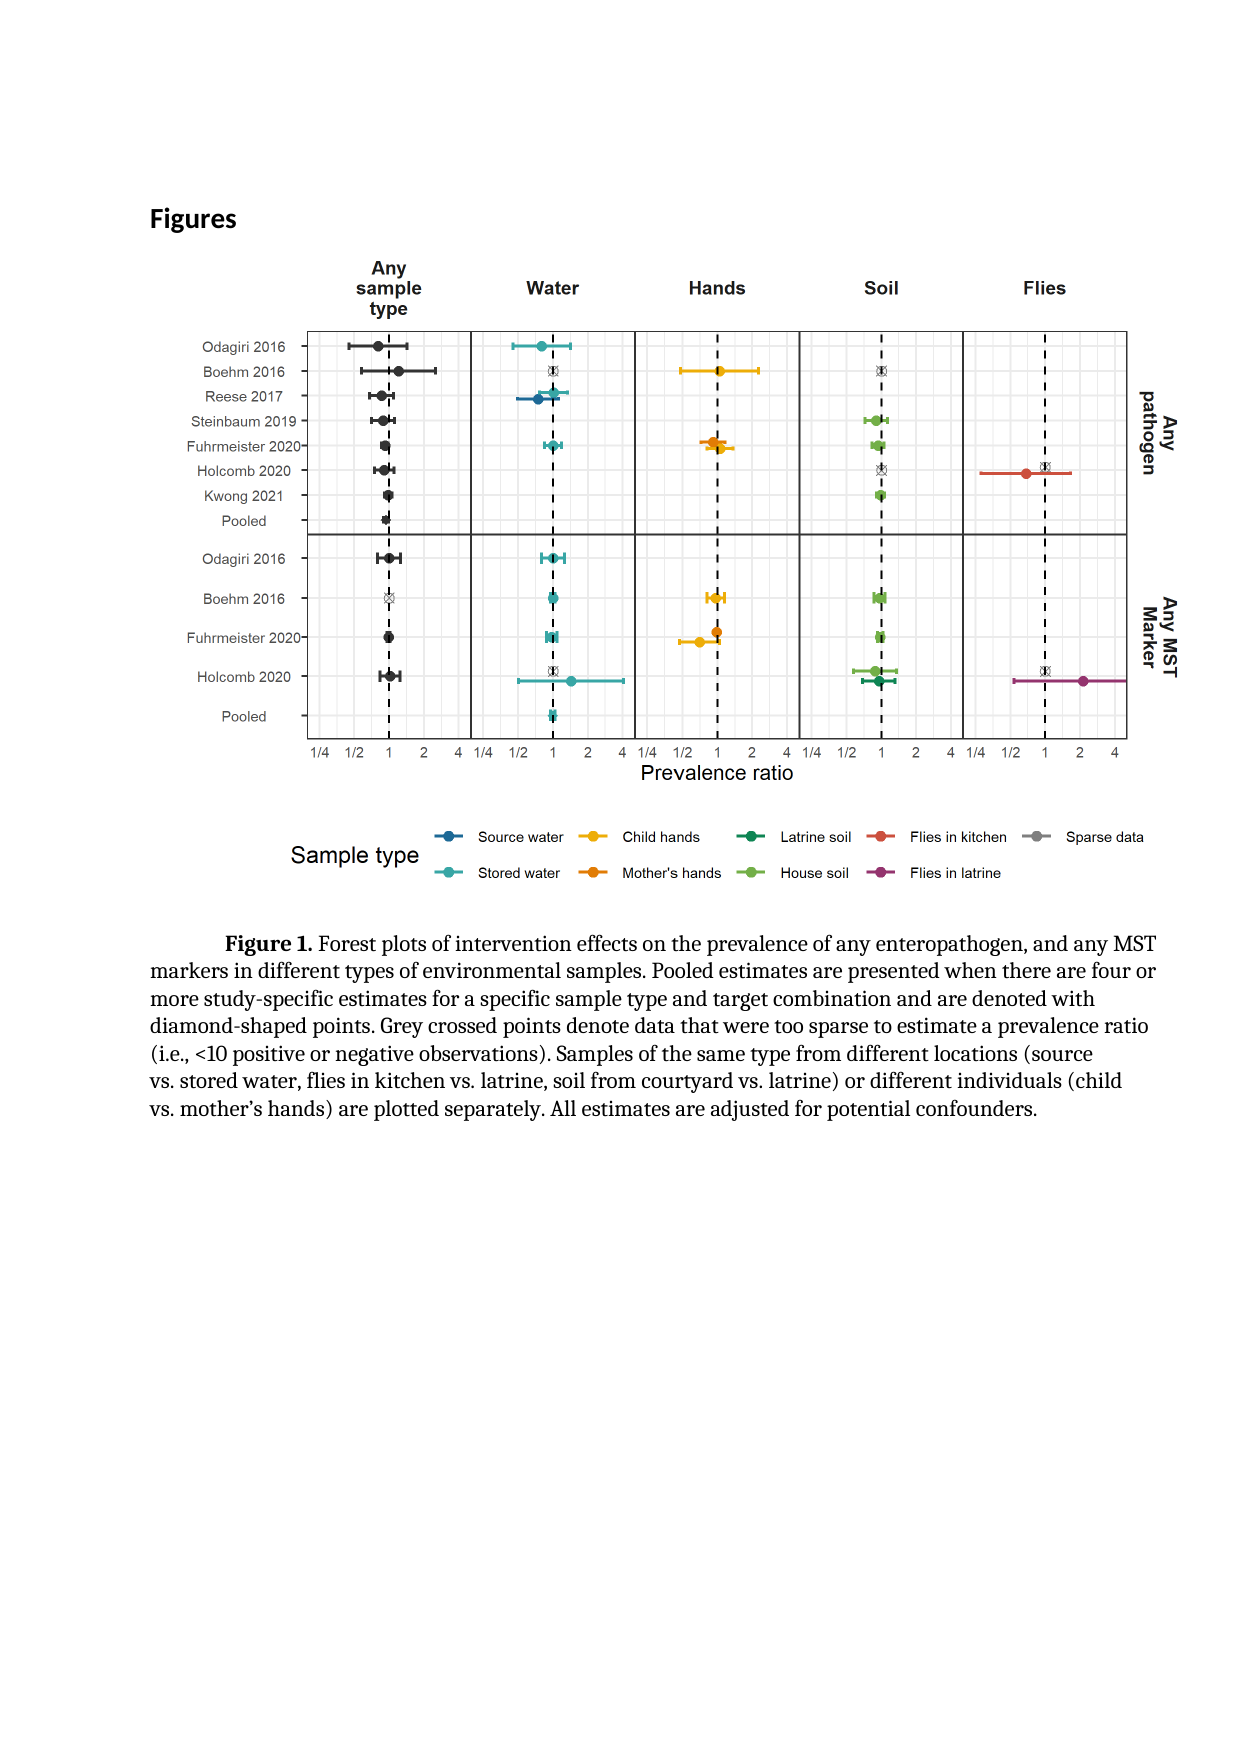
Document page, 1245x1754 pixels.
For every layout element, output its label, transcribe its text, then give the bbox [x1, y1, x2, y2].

text Figure 1. Forest plots of intervention effects on the prevalence of any enteropathogen, and any MST markers in different types of environmental samples. Pooled estimates are presented when there are four or more study-specific estimates for a specific sample type and target combination and are denoted with diamond-shaped points. Grey crossed points denote data that were too sparse to estimate a prevalence ratio (i.e., <10 positive or negative observations). Samples of the same type from different locations (source vs. stored water, flies in kitchen vs. latrine, soil from courtyard vs. latrine) or different individuals (child vs. mother’s hands) are plotted separately. All estimates are adjusted for potential confounders. [150, 930, 1170, 1122]
subtitle Figures [150, 200, 1170, 236]
picture [150, 237, 1200, 913]
